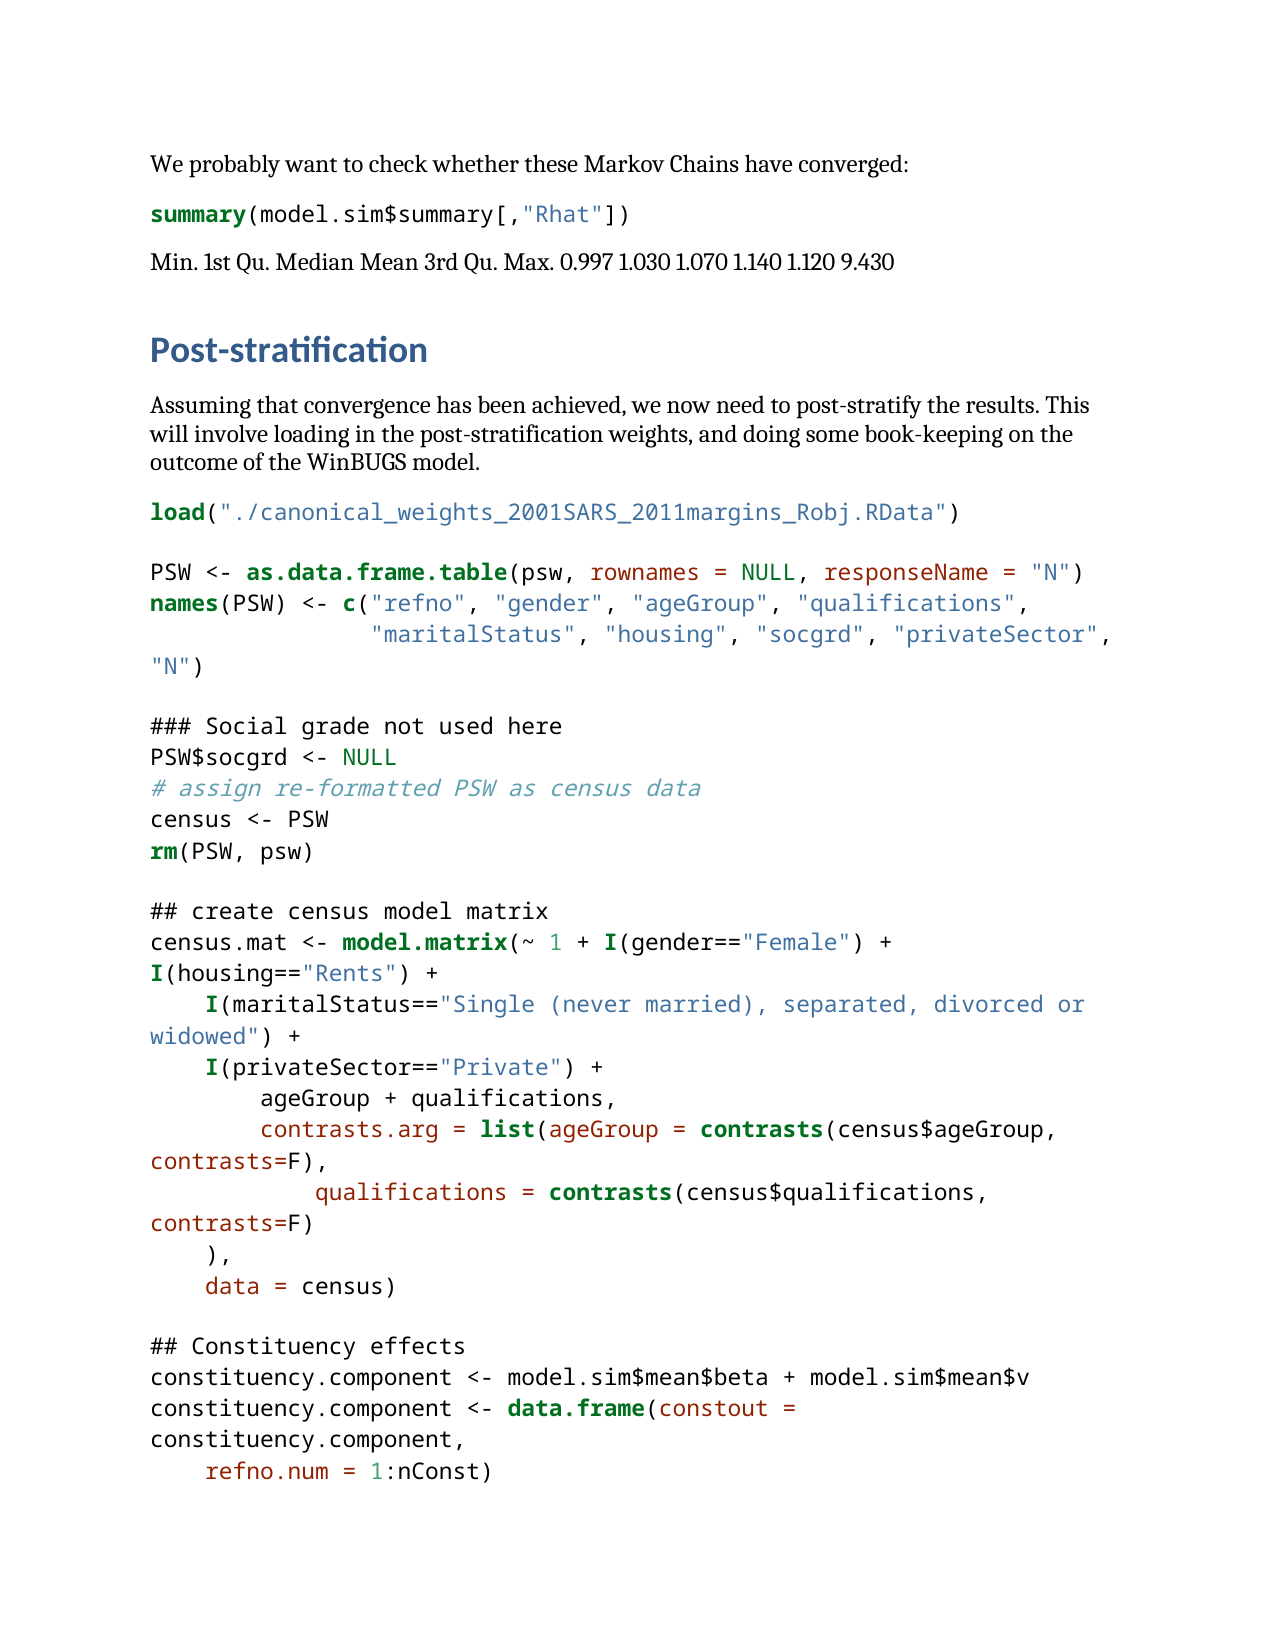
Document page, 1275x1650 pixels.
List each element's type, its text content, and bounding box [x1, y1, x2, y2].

text Assuming that convergence has been achieved, we now need to post-stratify the results. This will involve loading in the post-stratification weights, and doing some book-keeping on the outcome of the WinBUGS model. [150, 391, 1125, 477]
subtitle Post-stratification [150, 326, 1125, 372]
text We probably want to check whether these Markov Chains have converged: [150, 150, 1125, 179]
text Min. 1st Qu. Median Mean 3rd Qu. Max. 0.997 1.030 1.070 1.140 1.120 9.430 [150, 247, 1125, 276]
text summary(model.sim$summary[,"Rhat"]) [150, 197, 1125, 229]
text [150, 496, 1125, 1486]
